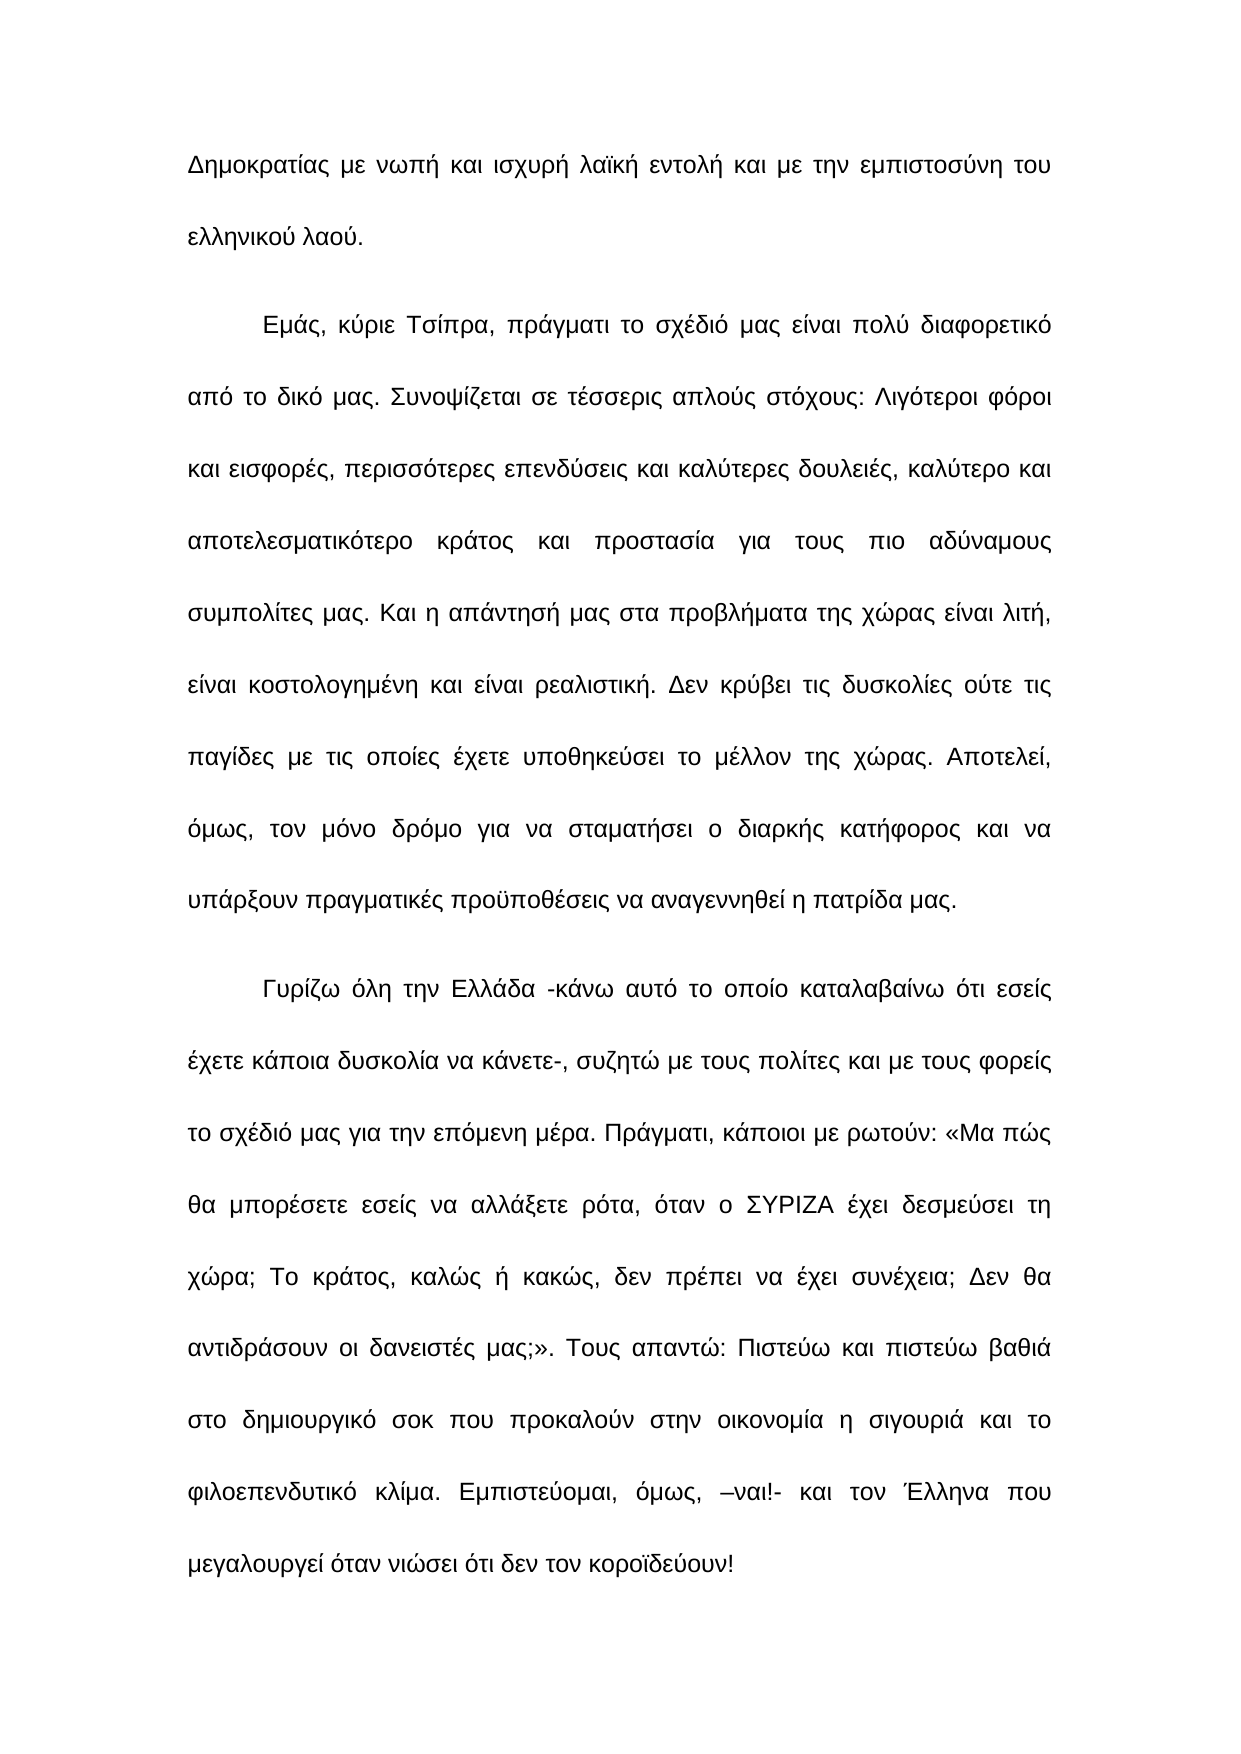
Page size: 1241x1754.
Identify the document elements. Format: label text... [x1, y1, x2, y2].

text Εμάς, κύριε Τσίπρα, πράγματι το σχέδιό μας είναι πολύ διαφορετικό από το δικό μας. Συνοψίζεται σε τέσσερις απλούς στόχους: Λιγότεροι φόροι και εισφορές, περισσότερες επενδύσεις και καλύτερες δουλειές, καλύτερο και αποτελεσματικότερο κράτος και προστασία για τους πιο αδύναμους συμπολίτες μας. Και η απάντησή μας στα προβλήματα της χώρας είναι λιτή, είναι κοστολογημένη και είναι ρεαλιστική. Δεν κρύβει τις δυσκολίες ούτε τις παγίδες με τις οποίες έχετε υποθηκεύσει το μέλλον της χώρας. Αποτελεί, όμως, τον μόνο δρόμο για να σταματήσει ο διαρκής κατήφορος και να υπάρξουν πραγματικές προϋποθέσεις να αναγεννηθεί η πατρίδα μας. [187, 310, 1053, 914]
text Γυρίζω όλη την Ελλάδα -κάνω αυτό το οποίο καταλαβαίνω ότι εσείς έχετε κάποια δυσκολία να κάνετε-, συζητώ με τους πολίτες και με τους φορείς το σχέδιό μας για την επόμενη μέρα. Πράγματι, κάποιοι με ρωτούν: «Μα πώς θα μπορέσετε εσείς να αλλάξετε ρότα, όταν ο ΣΥΡΙΖΑ έχει δεσμεύσει τη χώρα; Το κράτος, καλώς ή κακώς, δεν πρέπει να έχει συνέχεια; Δεν θα αντιδράσουν οι δανειστές μας;». Τους απαντώ: Πιστεύω και πιστεύω βαθιά στο δημιουργικό σοκ που προκαλούν στην οικονομία η σιγουριά και το φιλοεπενδυτικό κλίμα. Εμπιστεύομαι, όμως, –ναι!- και τον Έλληνα που μεγαλουργεί όταν νιώσει ότι δεν τον κοροϊδεύουν! [187, 974, 1053, 1578]
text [187, 150, 1053, 251]
